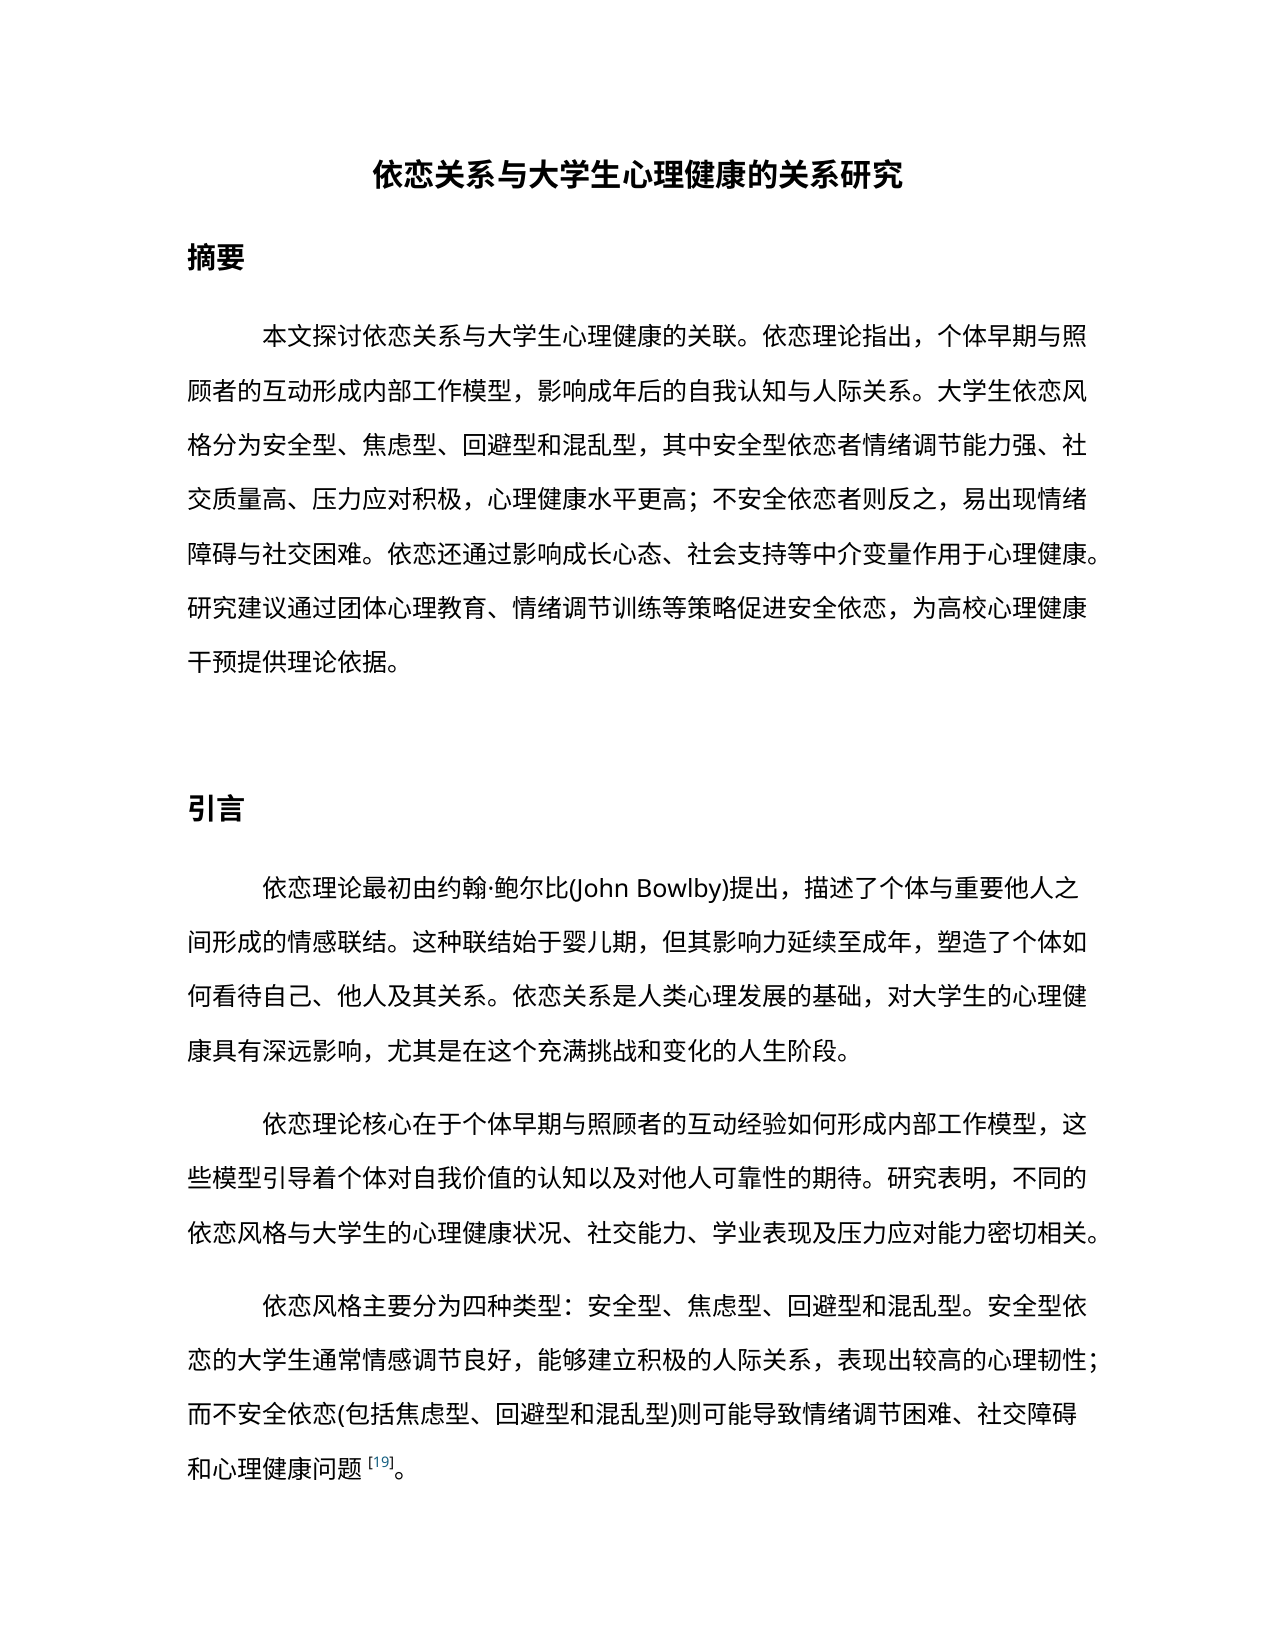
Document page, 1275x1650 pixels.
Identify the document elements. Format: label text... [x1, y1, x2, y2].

text 依恋理论核心在于个体早期与照顾者的互动经验如何形成内部工作模型，这些模型引导着个体对自我价值的认知以及对他人可靠性的期待。研究表明，不同的依恋风格与大学生的心理健康状况、社交能力、学业表现及压力应对能力密切相关。 [187, 1104, 1088, 1249]
text 依恋风格主要分为四种类型：安全型、焦虑型、回避型和混乱型。安全型依恋的大学生通常情感调节良好，能够建立积极的人际关系，表现出较高的心理韧性；而不安全依恋(包括焦虑型、回避型和混乱型)则可能导致情绪调节困难、社交障碍和心理健康问题 [19]。 [187, 1286, 1088, 1486]
text 本文探讨依恋关系与大学生心理健康的关联。依恋理论指出，个体早期与照顾者的互动形成内部工作模型，影响成年后的自我认知与人际关系。大学生依恋风格分为安全型、焦虑型、回避型和混乱型，其中安全型依恋者情绪调节能力强、社交质量高、压力应对积极，心理健康水平更高；不安全依恋者则反之，易出现情绪障碍与社交困难。依恋还通过影响成长心态、社会支持等中介变量作用于心理健康。研究建议通过团体心理教育、情绪调节训练等策略促进安全依恋，为高校心理健康干预提供理论依据。 [187, 317, 1088, 679]
text 依恋关系与大学生心理健康的关系研究​ [187, 150, 1088, 195]
subtitle 引言 [187, 786, 1088, 828]
subtitle 摘要 [187, 234, 1088, 277]
text 依恋理论最初由约翰·鲍尔比(John Bowlby)提出，描述了个体与重要他人之间形成的情感联结。这种联结始于婴儿期，但其影响力延续至成年，塑造了个体如何看待自己、他人及其关系。依恋关系是人类心理发展的基础，对大学生的心理健康具有深远影响，尤其是在这个充满挑战和变化的人生阶段。 [187, 868, 1088, 1067]
